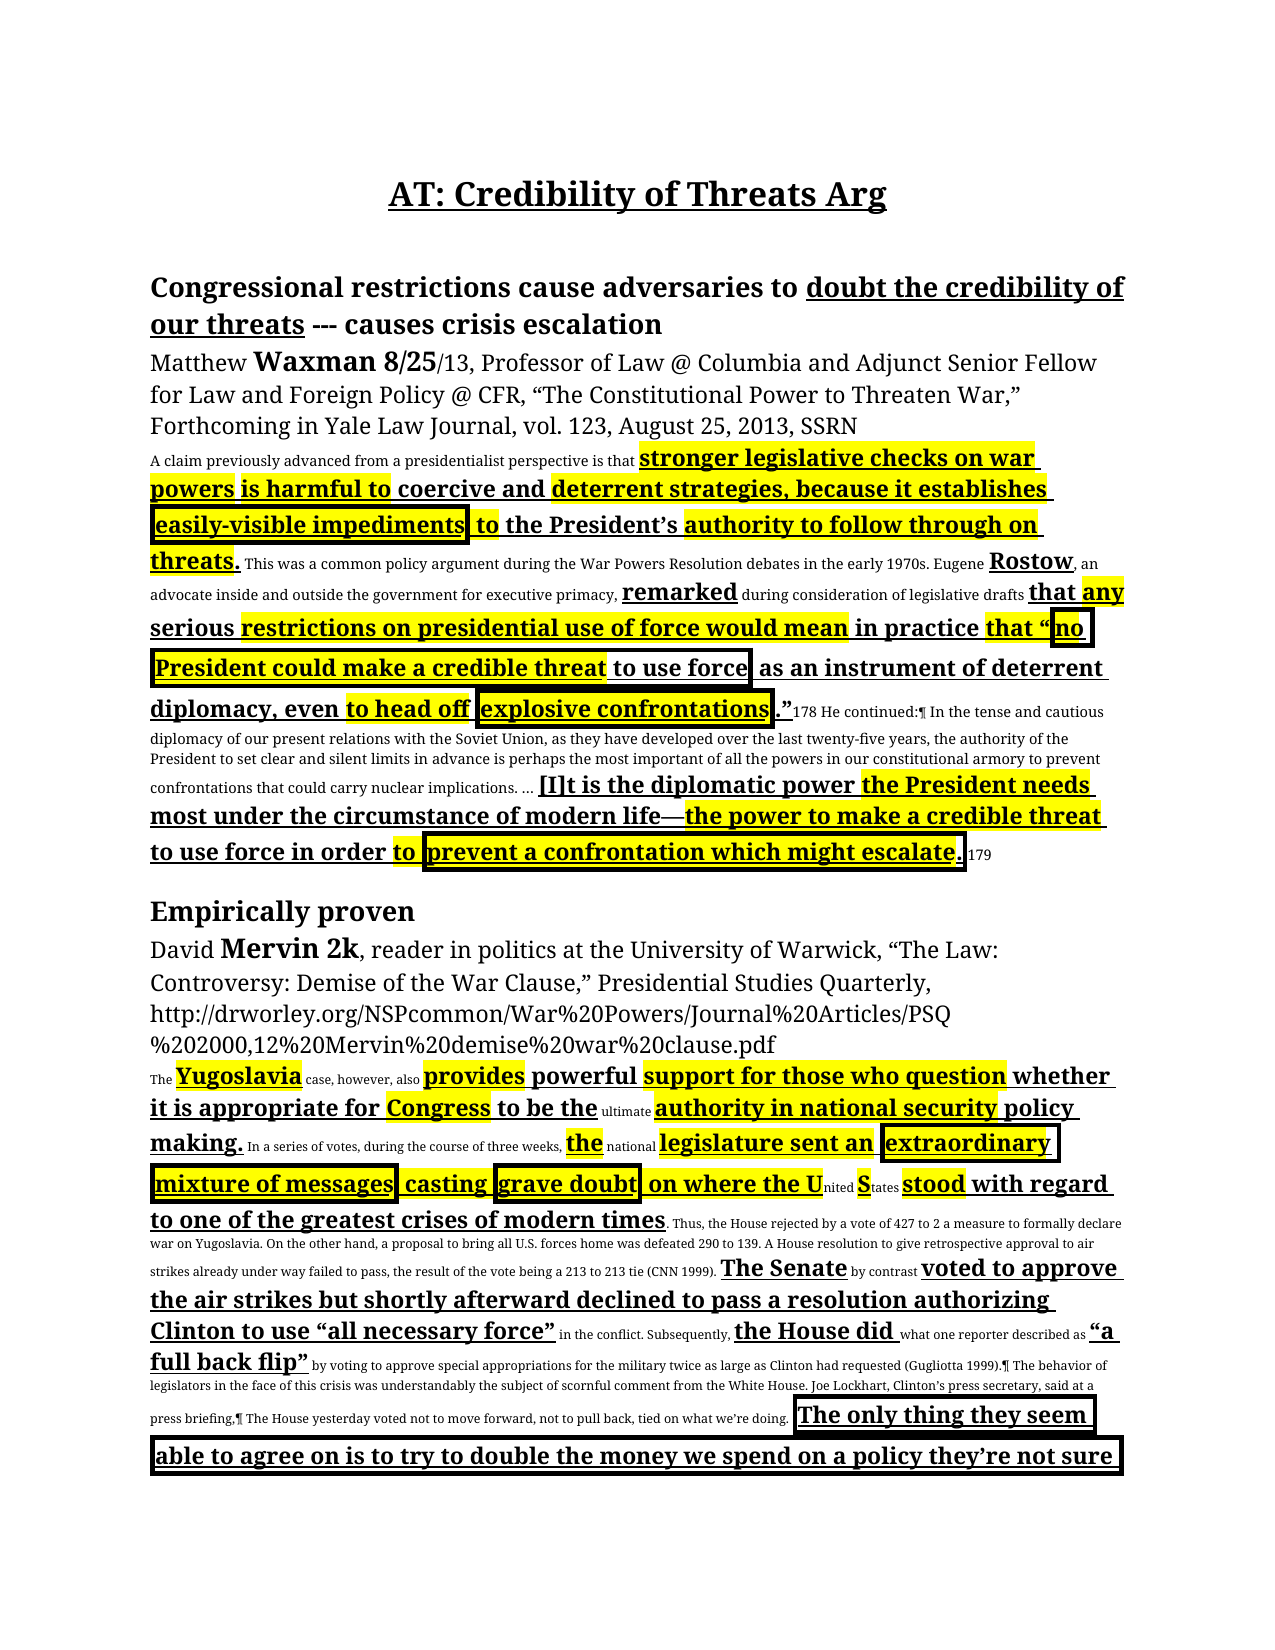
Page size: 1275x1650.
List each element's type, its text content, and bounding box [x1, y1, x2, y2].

subtitle Congressional restrictions cause adversaries to doubt the credibility of our threats --- causes crisis escalation [150, 268, 1125, 342]
subtitle AT: Credibility of Threats Arg [150, 171, 1125, 216]
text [150, 1060, 1125, 1475]
subtitle Empirically proven [150, 893, 1125, 929]
text A claim previously advanced from a presidentialist perspective is that stronger legislative checks on war powers is harmful to coercive and deterrent strategies, because it establishes easily-visible impediments to the President’s authority to follow through on threats. This was a common policy argument during the War Powers Resolution debates in the early 1970s. Eugene Rostow, an advocate inside and outside the government for executive primacy, remarked during consideration of legislative drafts that any serious restrictions on presidential use of force would mean in practice that “no President could make a credible threat to use force as an instrument of deterrent diplomacy, even to head off explosive confrontations.”178 He continued:¶ In the tense and cautious diplomacy of our present relations with the Soviet Union, as they have developed over the last twenty-five years, the authority of the President to set clear and silent limits in advance is perhaps the most important of all the powers in our constitutional armory to prevent confrontations that could carry nuclear implications. … [I]t is the diplomatic power the President needs most under the circumstance of modern life—the power to make a credible threat to use force in order to prevent a confrontation which might escalate.179 [150, 441, 1125, 872]
text Matthew Waxman 8/25/13, Professor of Law @ Columbia and Adjunct Senior Fellow for Law and Foreign Policy @ CFR, “The Constitutional Power to Threaten War,” Forthcoming in Yale Law Journal, vol. 123, August 25, 2013, SSRN [150, 342, 1125, 441]
text David Mervin 2k, reader in politics at the University of Warwick, “The Law: Controversy: Demise of the War Clause,” Presidential Studies Quarterly, http://drworley.org/NSPcommon/War%20Powers/Journal%20Articles/PSQ%202000,12%20Mervin%20demise%20war%20clause.pdf [150, 929, 1125, 1060]
